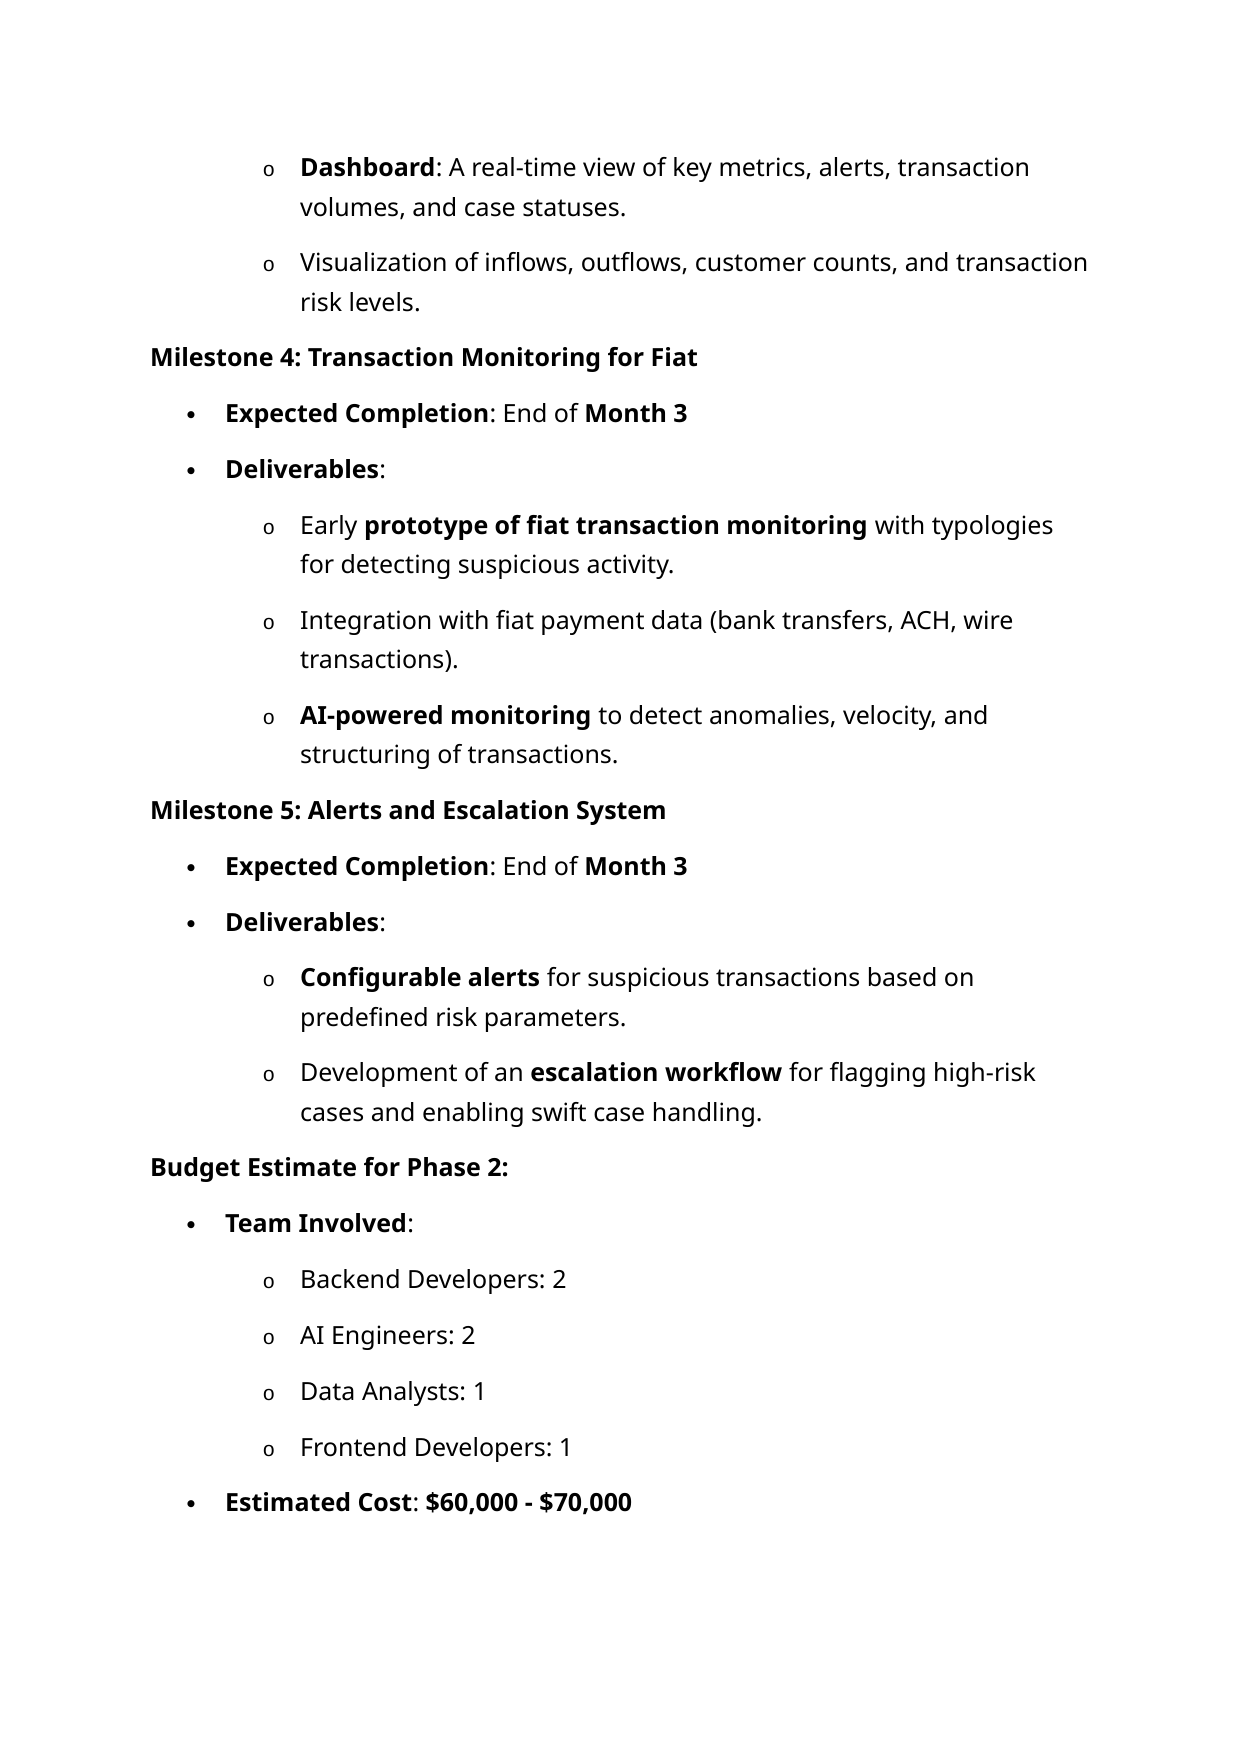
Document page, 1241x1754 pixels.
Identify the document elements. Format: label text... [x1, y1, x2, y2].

list Deliverables: [187, 452, 1090, 486]
list Development of an escalation workflow for flagging high-risk cases and enabling swift case handling. [262, 1055, 1090, 1128]
list Visualization of inflows, outflows, customer counts, and transaction risk levels. [262, 245, 1090, 318]
list Configurable alerts for suspicious transactions based on predefined risk parameters. [262, 960, 1090, 1033]
list AI Engineers: 2 [262, 1317, 1090, 1352]
list Backend Developers: 2 [262, 1262, 1090, 1296]
list Estimated Cost: $60,000 - $70,000 [187, 1485, 1090, 1519]
list AI-powered monitoring to detect anomalies, velocity, and structuring of transactions. [262, 697, 1090, 771]
list Integration with fiat payment data (bank transfers, ACH, wire transactions). [262, 602, 1090, 676]
list Data Analysts: 1 [262, 1373, 1090, 1407]
list Expected Completion: End of Month 3 [187, 396, 1090, 430]
text Milestone 5: Alerts and Escalation System [150, 792, 1090, 827]
list Expected Completion: End of Month 3 [187, 848, 1090, 882]
text Budget Estimate for Phase 2: [150, 1150, 1090, 1184]
list Dashboard: A real-time view of key metrics, alerts, transaction volumes, and case statuses. [262, 150, 1090, 223]
list Frontend Developers: 1 [262, 1429, 1090, 1463]
list Deliverables: [187, 904, 1090, 938]
list Early prototype of fiat transaction monitoring with typologies for detecting suspicious activity. [262, 507, 1090, 581]
text Milestone 4: Transaction Monitoring for Fiat [150, 340, 1090, 374]
list Team Involved: [187, 1206, 1090, 1240]
